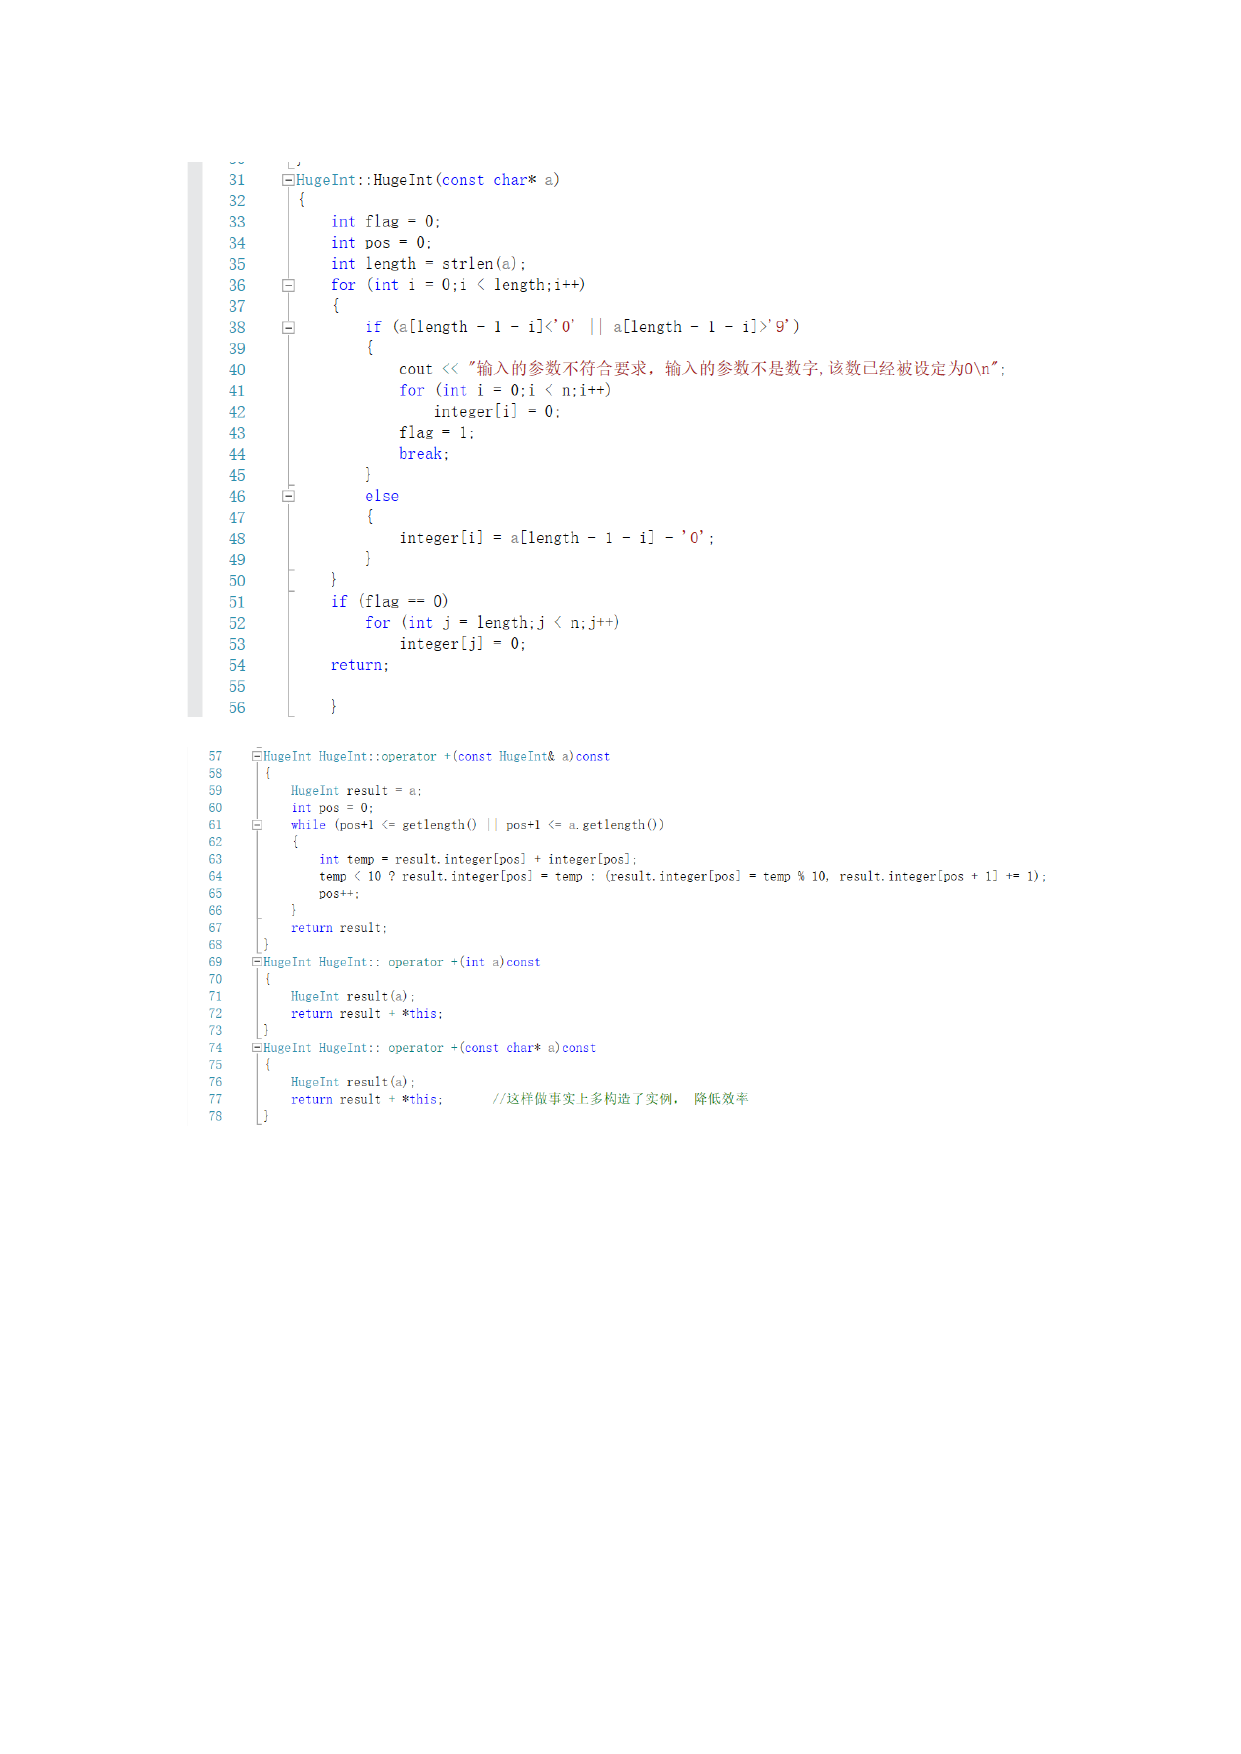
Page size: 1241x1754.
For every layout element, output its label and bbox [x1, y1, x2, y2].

picture [187, 162, 1053, 717]
picture [187, 747, 1053, 1126]
